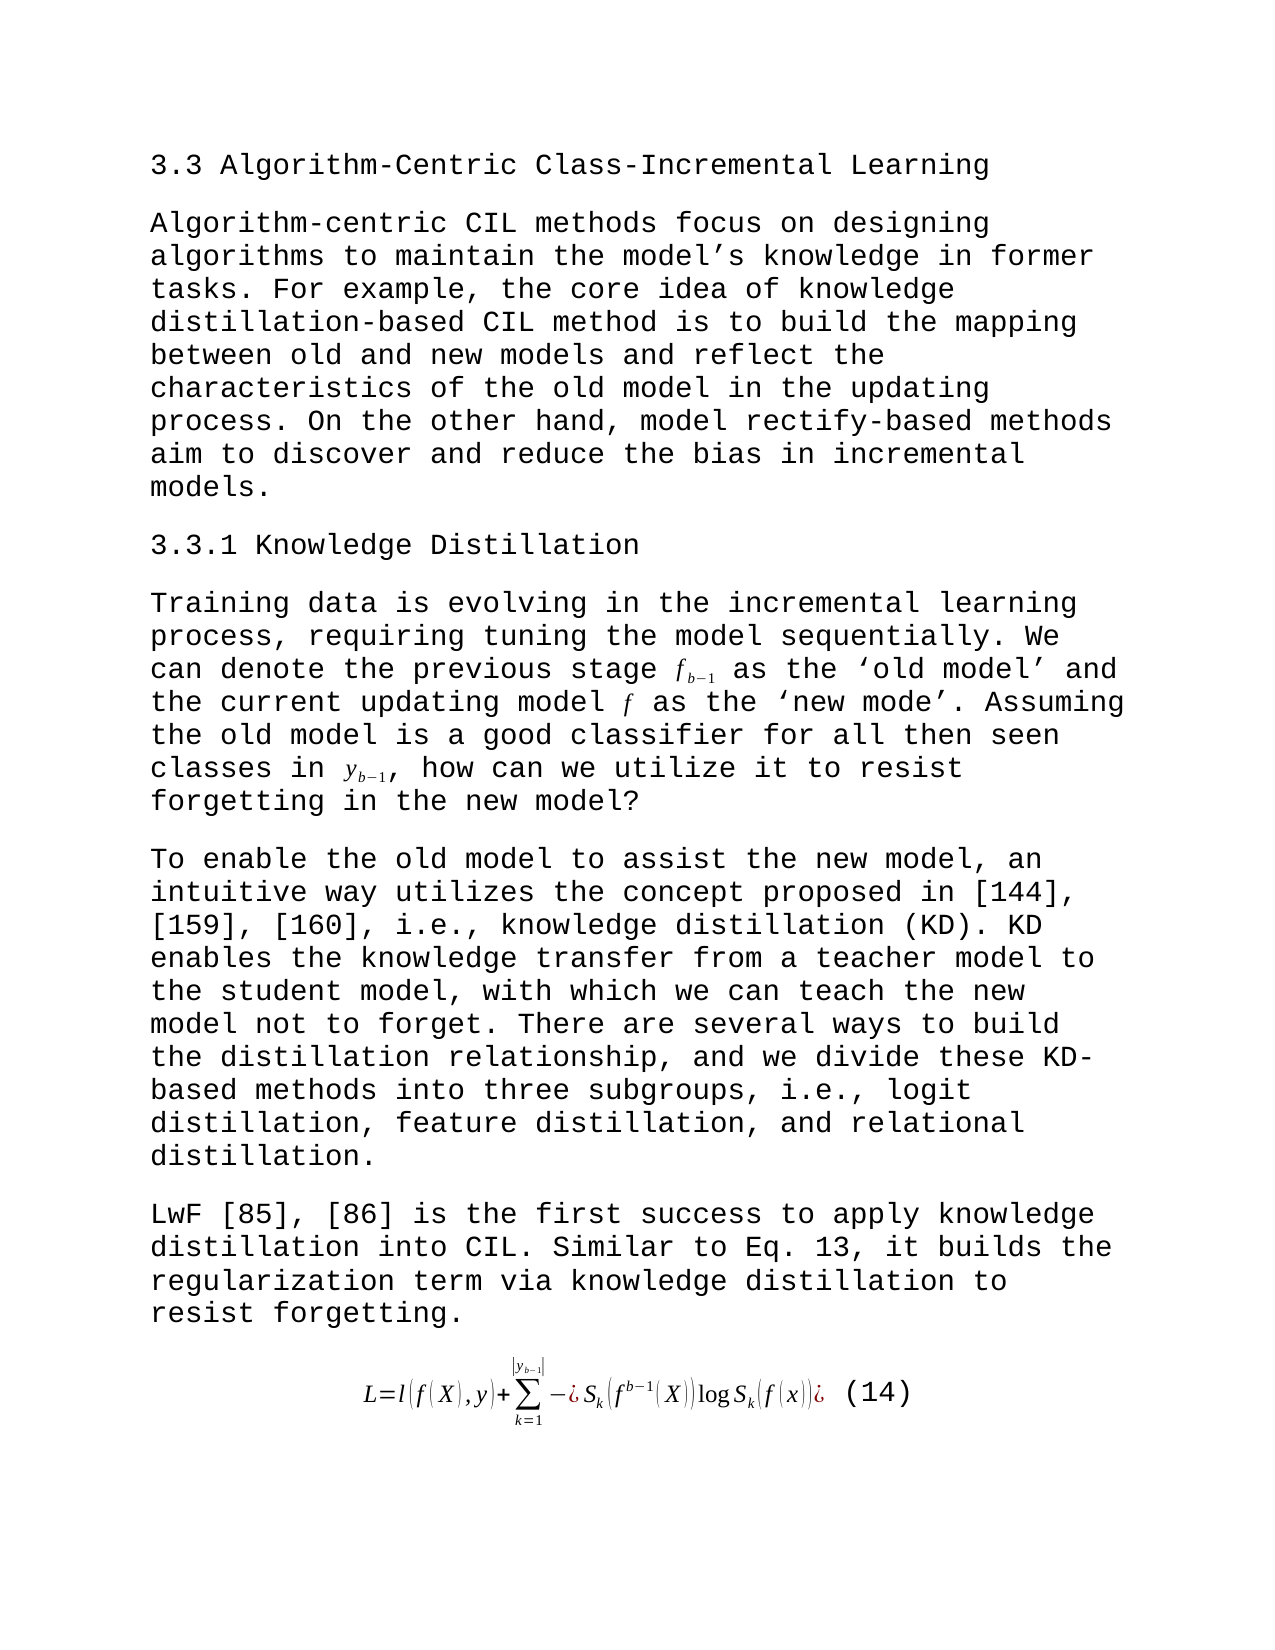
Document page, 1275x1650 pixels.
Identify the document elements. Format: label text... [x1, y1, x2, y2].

text 3.3.1 Knowledge Distillation [150, 530, 1125, 563]
text Training data is evolving in the incremental learning process, requiring tuning the model sequentially. We can denote the previous stage as the ‘old model’ and the current updating model as the ‘new mode’. Assuming the old model is a good classifier for all then seen classes in , how can we utilize it to resist forgetting in the new model? [150, 588, 1125, 819]
text LwF [85], [86] is the first success to apply knowledge distillation into CIL. Similar to Eq. 13, it builds the regularization term via knowledge distillation to resist forgetting. [150, 1199, 1125, 1332]
text To enable the old model to assist the new model, an intuitive way utilizes the concept proposed in [144], [159], [160], i.e., knowledge distillation (KD). KD enables the knowledge transfer from a teacher model to the student model, with which we can teach the new model not to forget. There are several ways to build the distillation relationship, and we divide these KD-based methods into three subgroups, i.e., logit distillation, feature distillation, and relational distillation. [150, 844, 1125, 1174]
text 3.3 Algorithm-Centric Class-Incremental Learning [150, 150, 1125, 183]
text (14) [150, 1357, 1125, 1428]
text Algorithm-centric CIL methods focus on designing algorithms to maintain the model’s knowledge in former tasks. For example, the core idea of knowledge distillation-based CIL method is to build the mapping between old and new models and reflect the characteristics of the old model in the updating process. On the other hand, model rectify-based methods aim to discover and reduce the bias in incremental models. [150, 208, 1125, 505]
